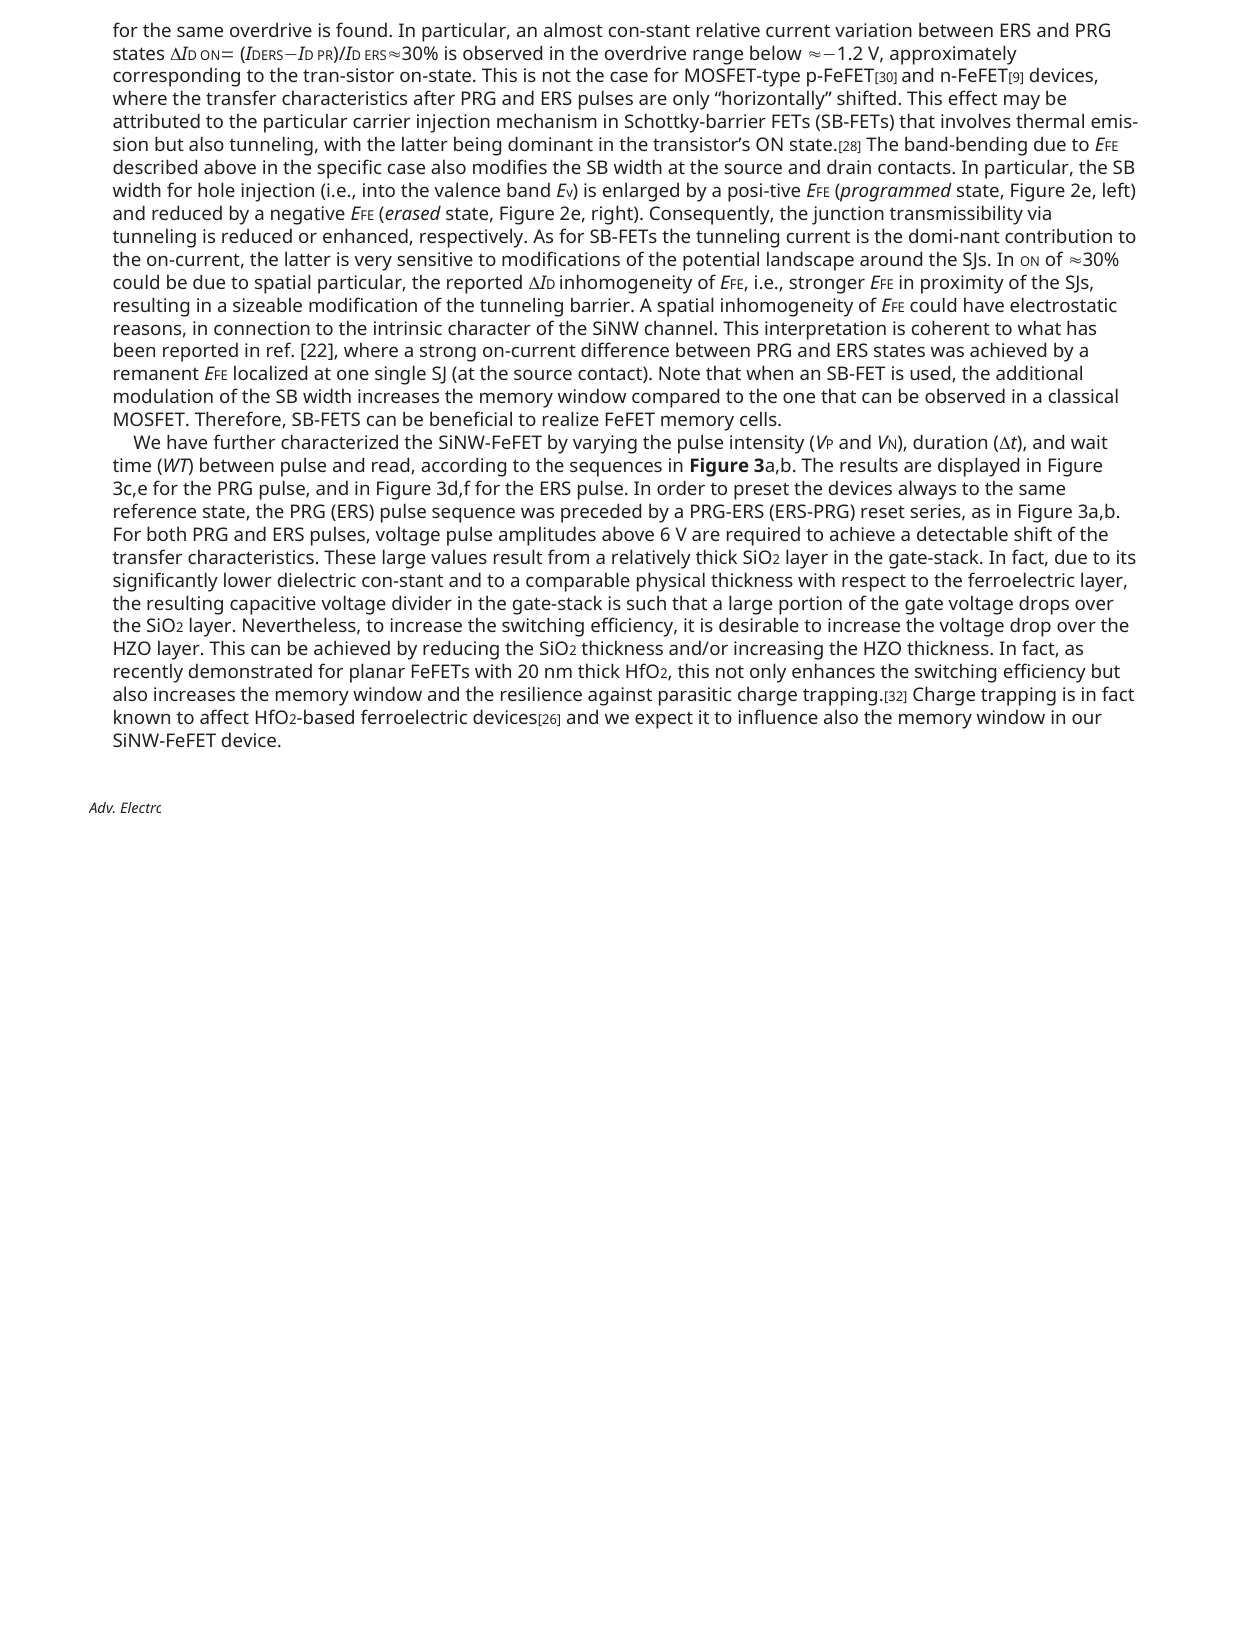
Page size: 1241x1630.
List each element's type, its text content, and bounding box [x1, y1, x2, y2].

text for the same overdrive is found. In particular, an almost con-stant relative current variation between ERS and PRG states ΔID ON= (IDERS−ID PR)/ID ERS≈30% is observed in the overdrive range below ≈−1.2 V, approximately corresponding to the tran-sistor on-state. This is not the case for MOSFET-type p-FeFET[30] and n-FeFET[9] devices, where the transfer characteristics after PRG and ERS pulses are only “horizontally” shifted. This effect may be attributed to the particular carrier injection mechanism in Schottky-barrier FETs (SB-FETs) that involves thermal emis-sion but also tunneling, with the latter being dominant in the transistor’s ON state.[28] The band-bending due to EFE described above in the specific case also modifies the SB width at the source and drain contacts. In particular, the SB width for hole injection (i.e., into the valence band Ev) is enlarged by a posi-tive EFE (programmed state, Figure 2e, left) and reduced by a negative EFE (erased state, Figure 2e, right). Consequently, the junction transmissibility via tunneling is reduced or enhanced, respectively. As for SB-FETs the tunneling current is the domi-nant contribution to the on-current, the latter is very sensitive to modifications of the potential landscape around the SJs. In ON of ≈30% could be due to spatial particular, the reported ΔID inhomogeneity of EFE, i.e., stronger EFE in proximity of the SJs, resulting in a sizeable modification of the tunneling barrier. A spatial inhomogeneity of EFE could have electrostatic reasons, in connection to the intrinsic character of the SiNW channel. This interpretation is coherent to what has been reported in ref. [22], where a strong on-current difference between PRG and ERS states was achieved by a remanent EFE localized at one single SJ (at the source contact). Note that when an SB-FET is used, the additional modulation of the SB width increases the memory window compared to the one that can be observed in a classical MOSFET. Therefore, SB-FETS can be beneficial to realize FeFET memory cells. [112, 19, 1141, 431]
text We have further characterized the SiNW-FeFET by varying the pulse intensity (VP and VN), duration (Δt), and wait time (WT) between pulse and read, according to the sequences in Figure 3a,b. The results are displayed in Figure 3c,e for the PRG pulse, and in Figure 3d,f for the ERS pulse. In order to preset the devices always to the same reference state, the PRG (ERS) pulse sequence was preceded by a PRG-ERS (ERS-PRG) reset series, as in Figure 3a,b. For both PRG and ERS pulses, voltage pulse amplitudes above 6 V are required to achieve a detectable shift of the transfer characteristics. These large values result from a relatively thick SiO2 layer in the gate-stack. In fact, due to its significantly lower dielectric con-stant and to a comparable physical thickness with respect to the ferroelectric layer, the resulting capacitive voltage divider in the gate-stack is such that a large portion of the gate voltage drops over the SiO2 layer. Nevertheless, to increase the switching efficiency, it is desirable to increase the voltage drop over the HZO layer. This can be achieved by reducing the SiO2 thickness and/or increasing the HZO thickness. In fact, as recently demonstrated for planar FeFETs with 20 nm thick HfO2, this not only enhances the switching efficiency but also increases the memory window and the resilience against parasitic charge trapping.[32] Charge trapping is in fact known to affect HfO2-based ferroelectric devices[26] and we expect it to influence also the memory window in our SiNW-FeFET device. [112, 431, 1141, 752]
